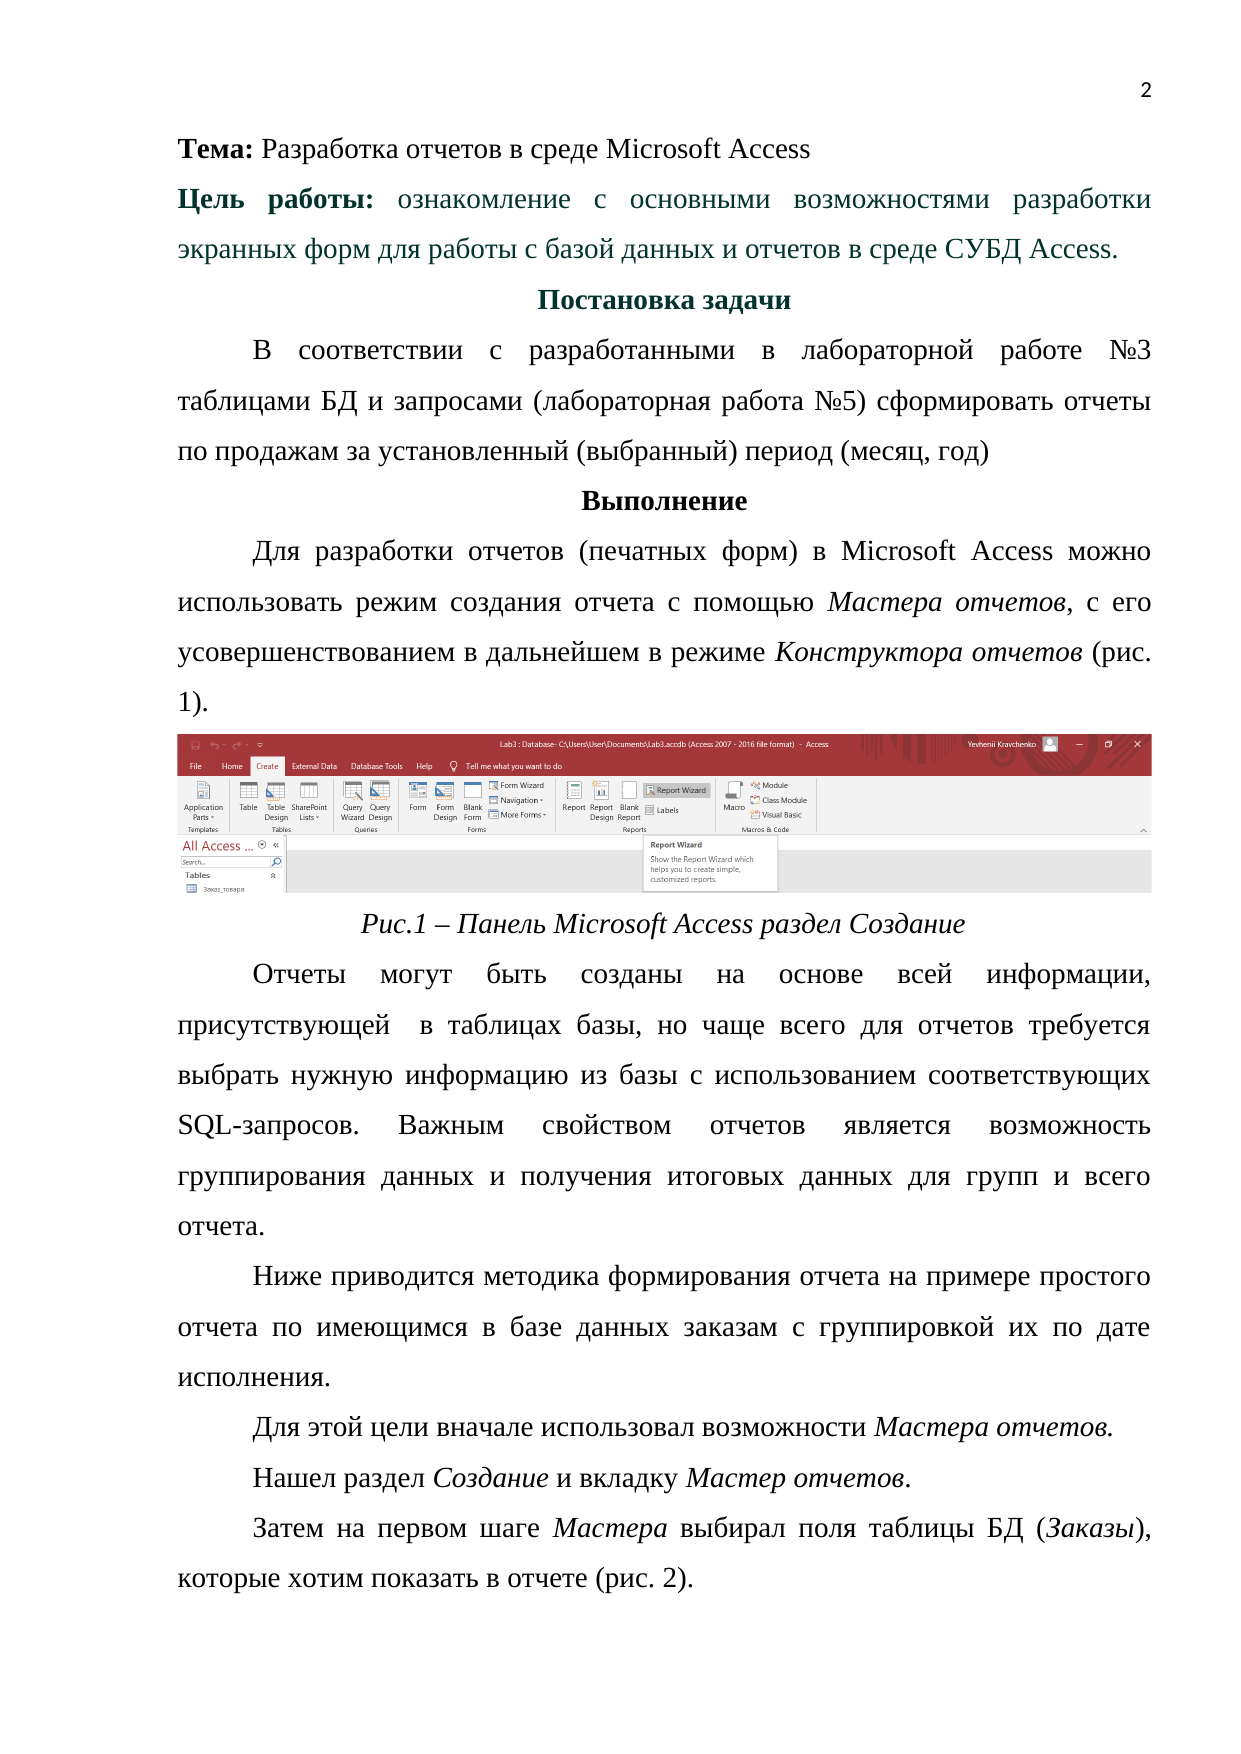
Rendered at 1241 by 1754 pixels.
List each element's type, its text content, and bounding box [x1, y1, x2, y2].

text Рис.1 – Панель Microsoft Access раздел Создание [177, 906, 1152, 940]
text Постановка задачи [177, 282, 1152, 316]
text Отчеты могут быть созданы на основе всей информации, присутствующей в таблицах базы, но чаще всего для отчетов требуется выбрать нужную информацию из базы с использованием соответствующих SQL-запросов. Важным свойством отчетов является возможность группирования данных и получения итоговых данных для групп и всего отчета. [177, 957, 1152, 1242]
text Нашел раздел Создание и вкладку Мастер отчетов. [177, 1460, 1152, 1493]
text В соответствии с разработанными в лабораторной работе №3 таблицами БД и запросами (лабораторная работа №5) сформировать отчеты по продажам за установленный (выбранный) период (месяц, год) [177, 332, 1152, 466]
text Выполнение [177, 483, 1152, 517]
text Ниже приводится методика формирования отчета на примере простого отчета по имеющимся в базе данных заказам с группировкой их по дате исполнения. [177, 1258, 1152, 1393]
text Цель работы: ознакомление с основными возможностями разработки экранных форм для работы с базой данных и отчетов в среде СУБД Access. [177, 181, 1152, 265]
picture [177, 734, 1152, 893]
text Затем на первом шаге Мастера выбирал поля таблицы БД (Заказы), которые хотим показать в отчете (рис. 2). [177, 1510, 1152, 1594]
text Для разработки отчетов (печатных форм) в Microsoft Access можно использовать режим создания отчета с помощью Мастера отчетов, с его усовершенствованием в дальнейшем в режиме Конструктора отчетов (рис. 1). [177, 533, 1152, 718]
text Для этой цели вначале использовал возможности Мастера отчетов. [177, 1409, 1152, 1443]
text Тема: Разработка отчетов в среде Microsoft Access [177, 131, 1152, 164]
